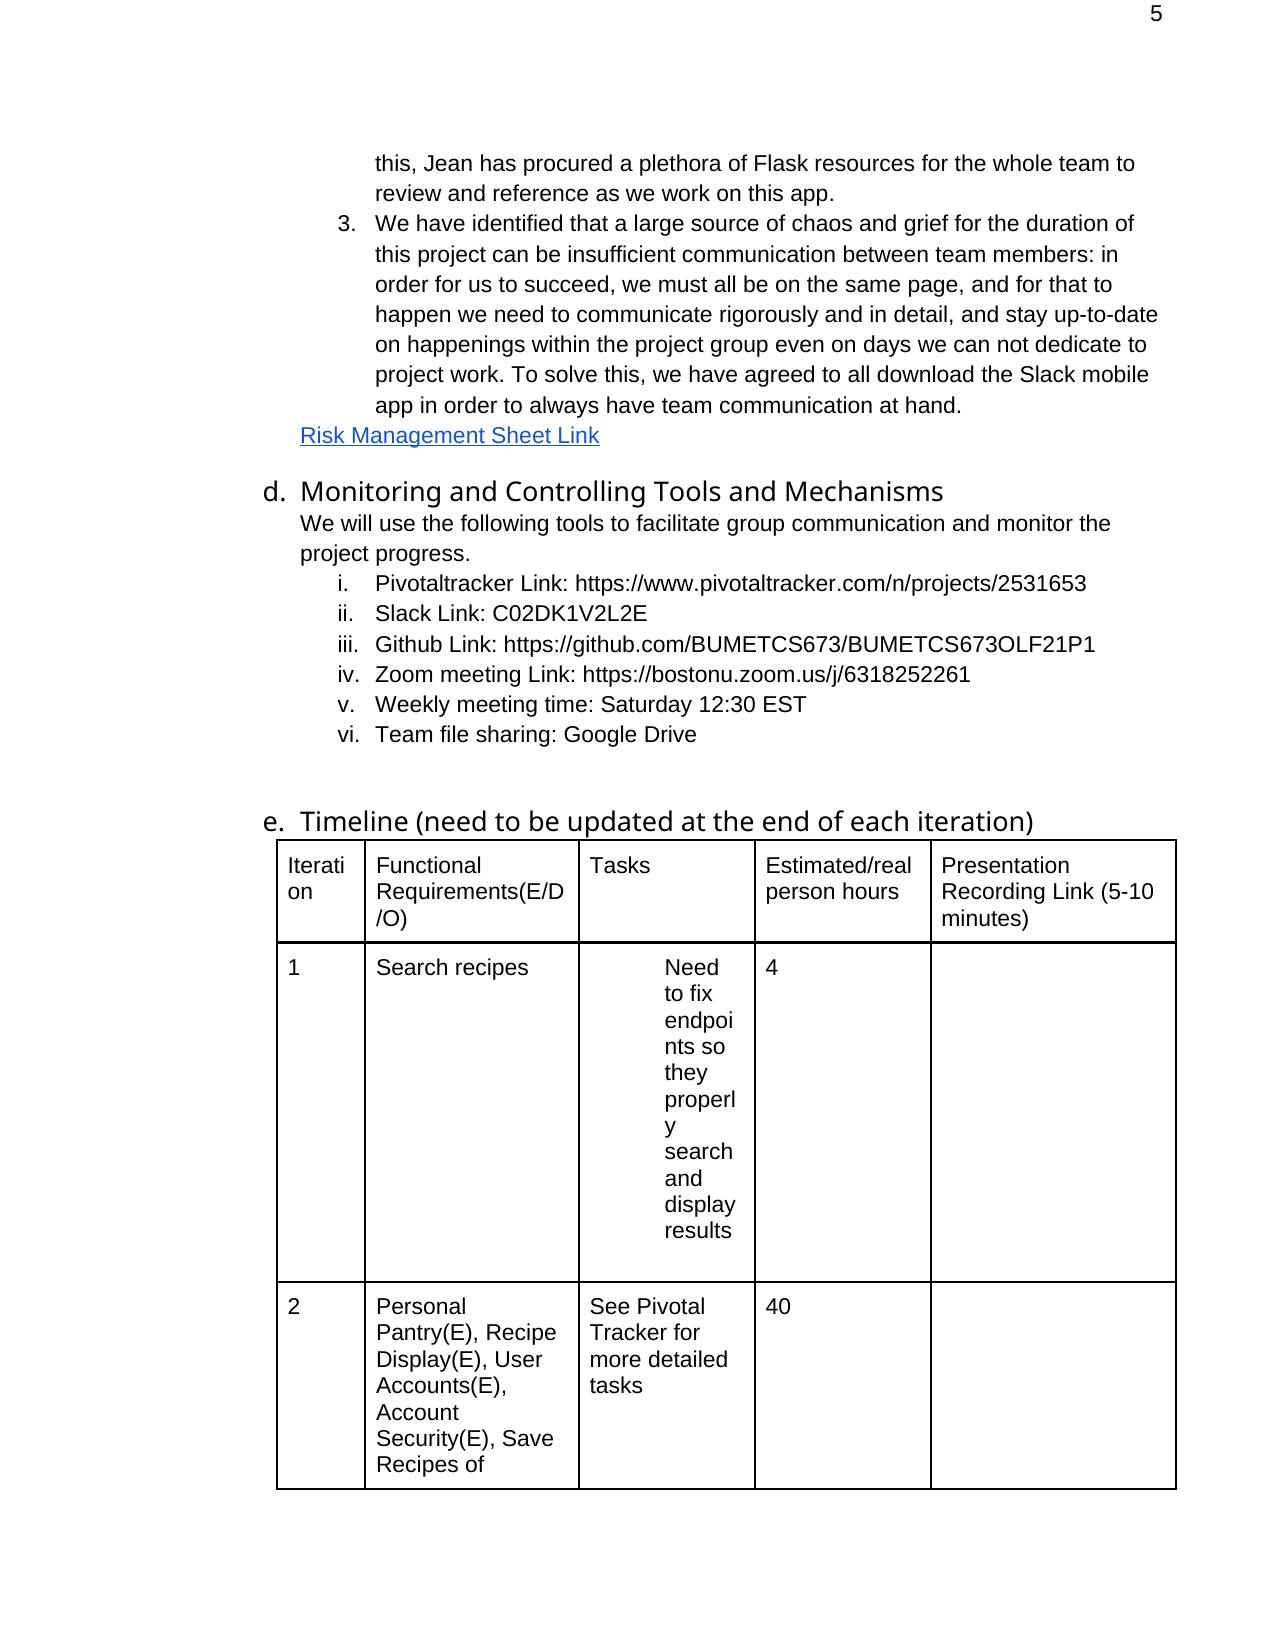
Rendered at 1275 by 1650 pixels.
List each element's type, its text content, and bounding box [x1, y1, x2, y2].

table_cell 2 [278, 1283, 364, 1488]
list Pivotaltracker Link: https://www.pivotaltracker.com/n/projects/2531653 [337, 570, 1162, 597]
list Slack Link: C02DK1V2L2E [337, 600, 1162, 627]
table_cell [932, 944, 1175, 1281]
subtitle Monitoring and Controlling Tools and Mechanisms [262, 473, 1162, 510]
list Team file sharing: Google Drive [337, 721, 1162, 748]
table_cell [366, 1283, 578, 1488]
table_cell 40 [756, 1283, 930, 1488]
list Weekly meeting time: Saturday 12:30 EST [337, 691, 1162, 717]
list Zoom meeting Link: https://bostonu.zoom.us/j/6318252261 [337, 661, 1162, 687]
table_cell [580, 1283, 754, 1488]
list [337, 150, 1162, 207]
table_cell Need to fix endpoints so they properly search and display results [580, 944, 754, 1281]
table_header Functional Requirements(E/D/O) [366, 841, 578, 941]
text We will use the following tools to facilitate group communication and monitor the project progress. [300, 510, 1162, 566]
table_cell Search recipes [366, 944, 578, 1281]
table_cell 4 [756, 944, 930, 1281]
table_header Estimated/real person hours [756, 841, 930, 941]
list We have identified that a large source of chaos and grief for the duration of this project can be insufficient communication between team members: in order for us to succeed, we must all be on the same page, and for that to happen we need to communicate rigorously and in detail, and stay up-to-date on happenings within the project group even on days we can not dedicate to project work. To solve this, we have agreed to all download the Slack mobile app in order to always have team communication at hand. [337, 210, 1162, 418]
table_cell 1 [278, 944, 364, 1281]
list Github Link: https://github.com/BUMETCS673/BUMETCS673OLF21P1 [337, 631, 1162, 657]
table_cell [932, 1283, 1175, 1488]
text Risk Management Sheet Link [300, 422, 1162, 448]
table_header Tasks [580, 841, 754, 941]
table_header Presentation Recording Link (5-10 minutes) [932, 841, 1175, 941]
subtitle Timeline (need to be updated at the end of each iteration) [262, 802, 1162, 839]
table_header Iteration [278, 841, 364, 941]
